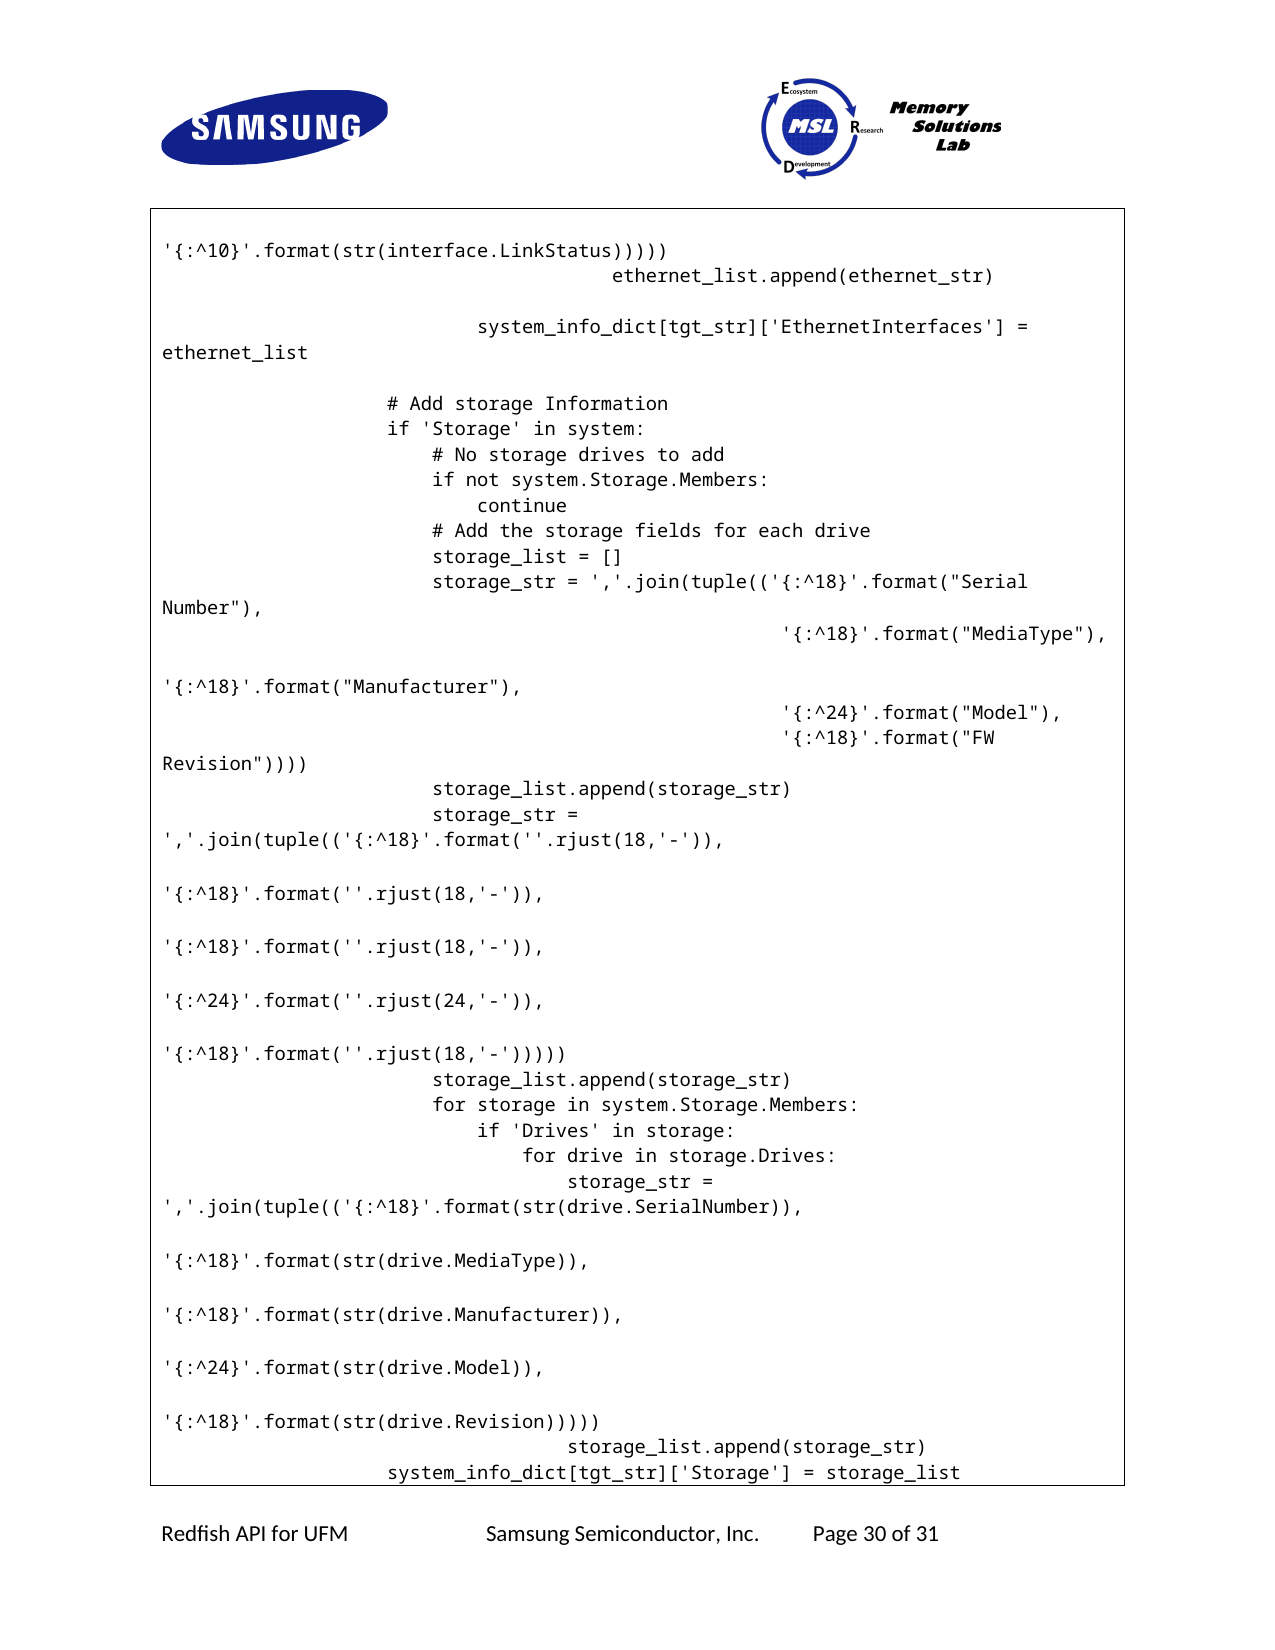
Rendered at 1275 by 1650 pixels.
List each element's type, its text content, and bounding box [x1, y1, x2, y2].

picture [161, 90, 388, 165]
picture [761, 75, 1001, 180]
